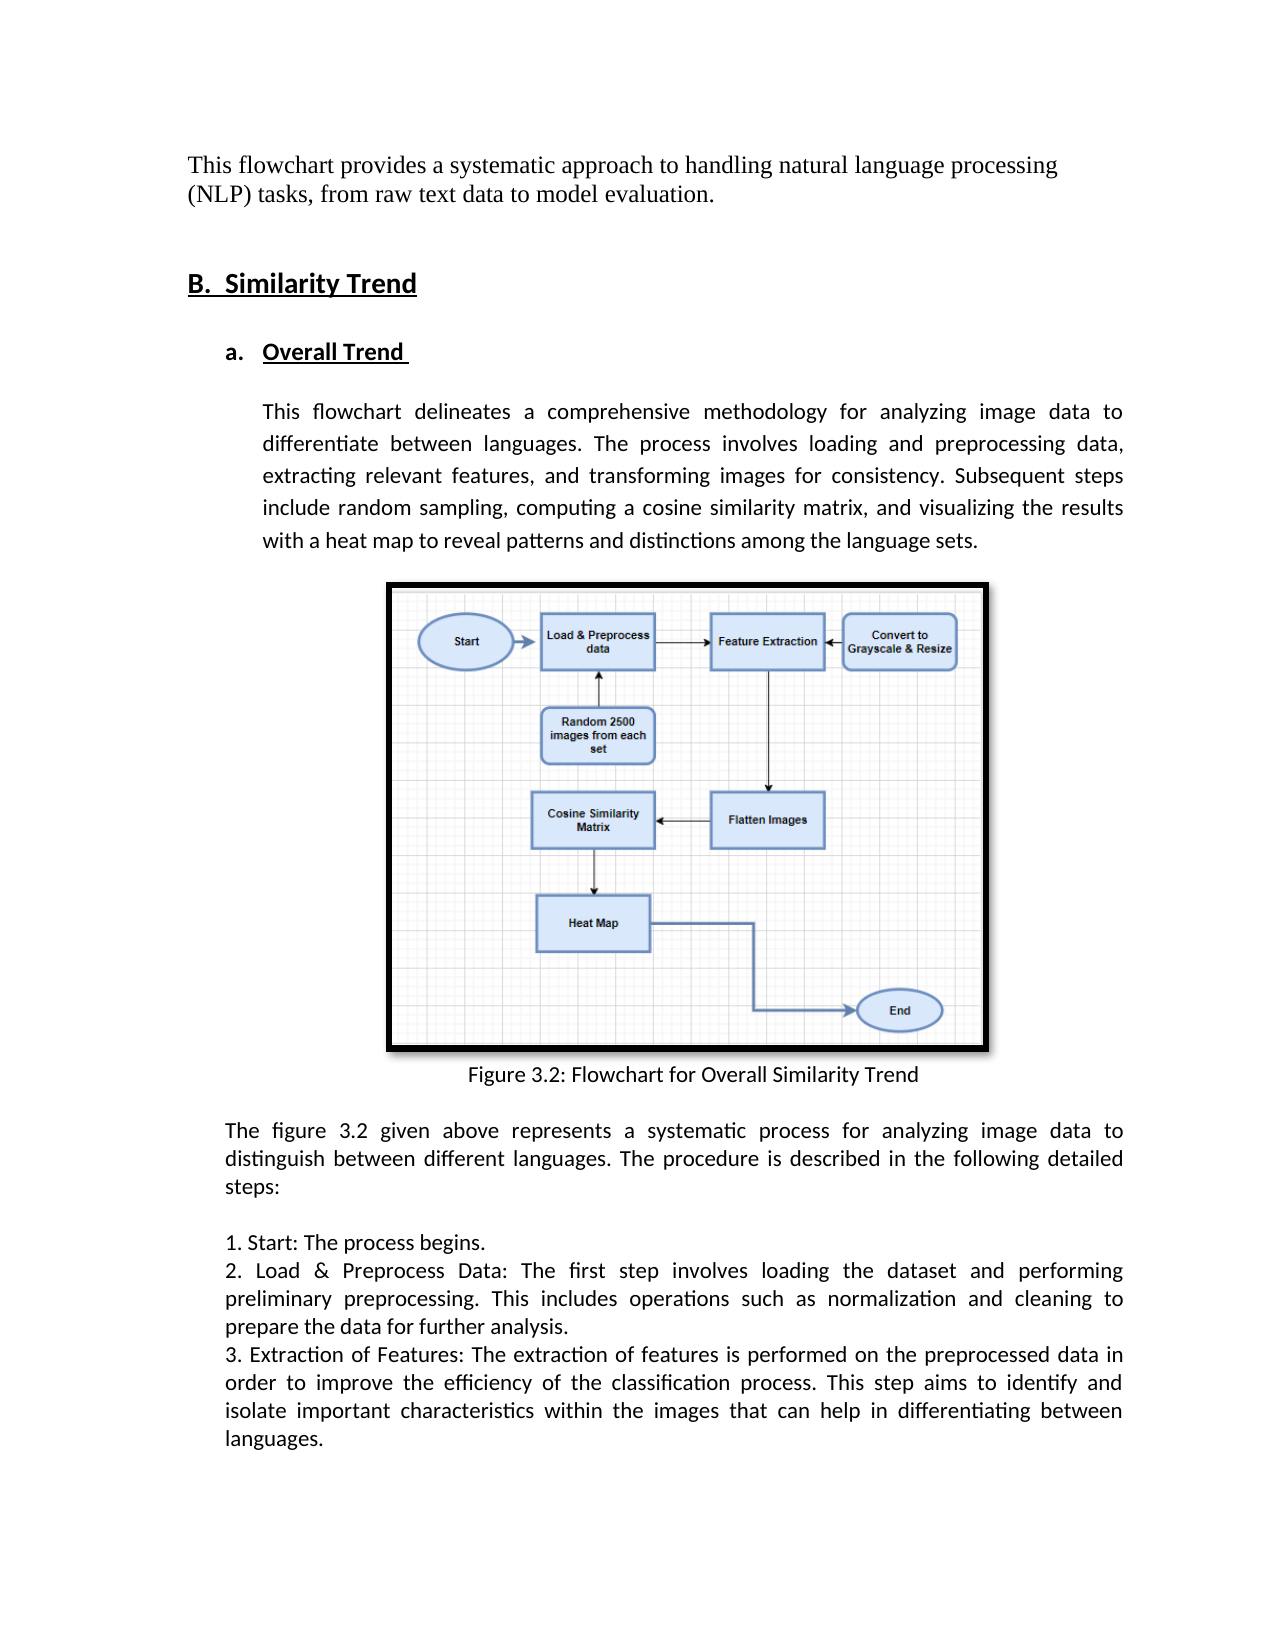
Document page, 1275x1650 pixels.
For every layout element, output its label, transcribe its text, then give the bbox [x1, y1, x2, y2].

text This flowchart delineates a comprehensive methodology for analyzing image data to differentiate between languages. The process involves loading and preprocessing data, extracting relevant features, and transforming images for consistency. Subsequent steps include random sampling, computing a cosine similarity matrix, and visualizing the results with a heat map to reveal patterns and distinctions among the language sets. [262, 397, 1125, 554]
text Figure 3.2: Flowchart for Overall Similarity Trend [262, 1060, 1125, 1088]
text The figure 3.2 given above represents a systematic process for analyzing image data to distinguish between different languages. The procedure is described in the following detailed steps: [225, 1116, 1125, 1200]
list Similarity Trend [187, 265, 1125, 300]
text 2. Load & Preprocess Data: The first step involves loading the dataset and performing preliminary preprocessing. This includes operations such as normalization and cleaning to prepare the data for further analysis. [225, 1256, 1125, 1340]
text 3. Extraction of Features: The extraction of features is performed on the preprocessed data in order to improve the efficiency of the classification process. This step aims to identify and isolate important characteristics within the images that can help in differentiating between languages. [225, 1340, 1125, 1452]
text 1. Start: The process begins. [225, 1228, 1125, 1256]
list Overall Trend [225, 336, 1125, 366]
text This flowchart provides a systematic approach to handling natural language processing (NLP) tasks, from raw text data to model evaluation. [187, 150, 1125, 207]
